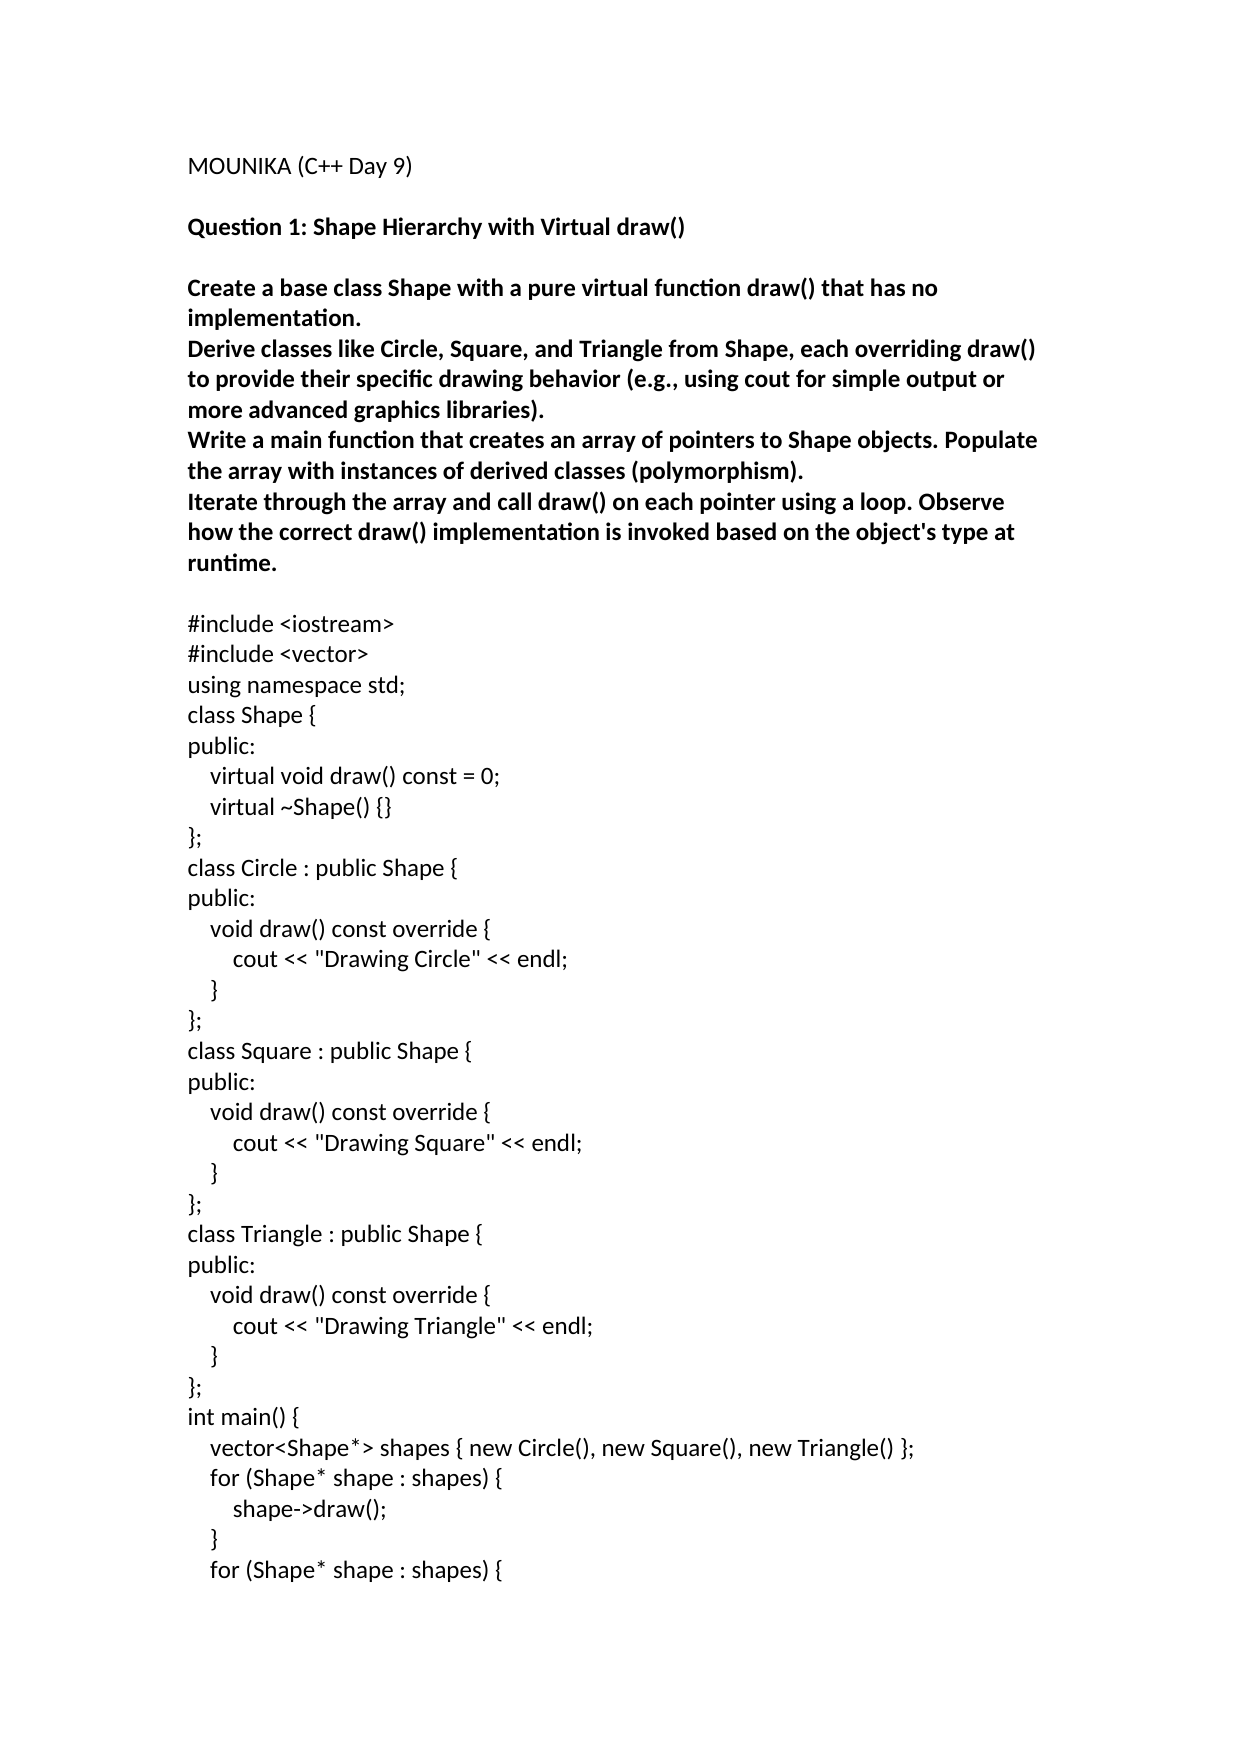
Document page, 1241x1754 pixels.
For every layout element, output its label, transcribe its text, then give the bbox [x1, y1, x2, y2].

text }; [187, 1004, 1053, 1035]
text void draw() const override { [187, 1096, 1053, 1127]
text class Circle : public Shape { [187, 852, 1053, 882]
text }; [187, 1371, 1053, 1401]
text shape->draw(); [187, 1493, 1053, 1523]
text class Triangle : public Shape { [187, 1218, 1053, 1249]
text #include <vector> [187, 638, 1053, 669]
text int main() { [187, 1401, 1053, 1432]
text vector<Shape*> shapes { new Circle(), new Square(), new Triangle() }; [187, 1432, 1053, 1462]
text public: [187, 1066, 1053, 1096]
text void draw() const override { [187, 1279, 1053, 1310]
text cout << "Drawing Square" << endl; [187, 1127, 1053, 1157]
text } [187, 1340, 1053, 1371]
text public: [187, 882, 1053, 913]
text #include <iostream> [187, 608, 1053, 638]
text Write a main function that creates an array of pointers to Shape objects. Populate the array with instances of derived classes (polymorphism). [187, 425, 1053, 486]
text void draw() const override { [187, 913, 1053, 943]
text }; [187, 1188, 1053, 1218]
text using namespace std; [187, 669, 1053, 699]
text Iterate through the array and call draw() on each pointer using a loop. Observe how the correct draw() implementation is invoked based on the object's type at runtime. [187, 486, 1053, 577]
text MOUNIKA (C++ Day 9) [187, 150, 1053, 181]
text } [187, 1523, 1053, 1554]
text } [187, 1157, 1053, 1188]
text public: [187, 730, 1053, 760]
text }; [187, 821, 1053, 852]
text class Shape { [187, 699, 1053, 730]
text for (Shape* shape : shapes) { [187, 1462, 1053, 1493]
text Create a base class Shape with a pure virtual function draw() that has no implementation. [187, 272, 1053, 333]
text Derive classes like Circle, Square, and Triangle from Shape, each overriding draw() to provide their specific drawing behavior (e.g., using cout for simple output or more advanced graphics libraries). [187, 333, 1053, 425]
text cout << "Drawing Triangle" << endl; [187, 1310, 1053, 1340]
text } [187, 974, 1053, 1004]
text class Square : public Shape { [187, 1035, 1053, 1066]
text virtual ~Shape() {} [187, 791, 1053, 821]
text cout << "Drawing Circle" << endl; [187, 943, 1053, 974]
text Question 1: Shape Hierarchy with Virtual draw() [187, 211, 1053, 242]
text public: [187, 1249, 1053, 1279]
text for (Shape* shape : shapes) { [187, 1554, 1053, 1584]
text virtual void draw() const = 0; [187, 760, 1053, 791]
